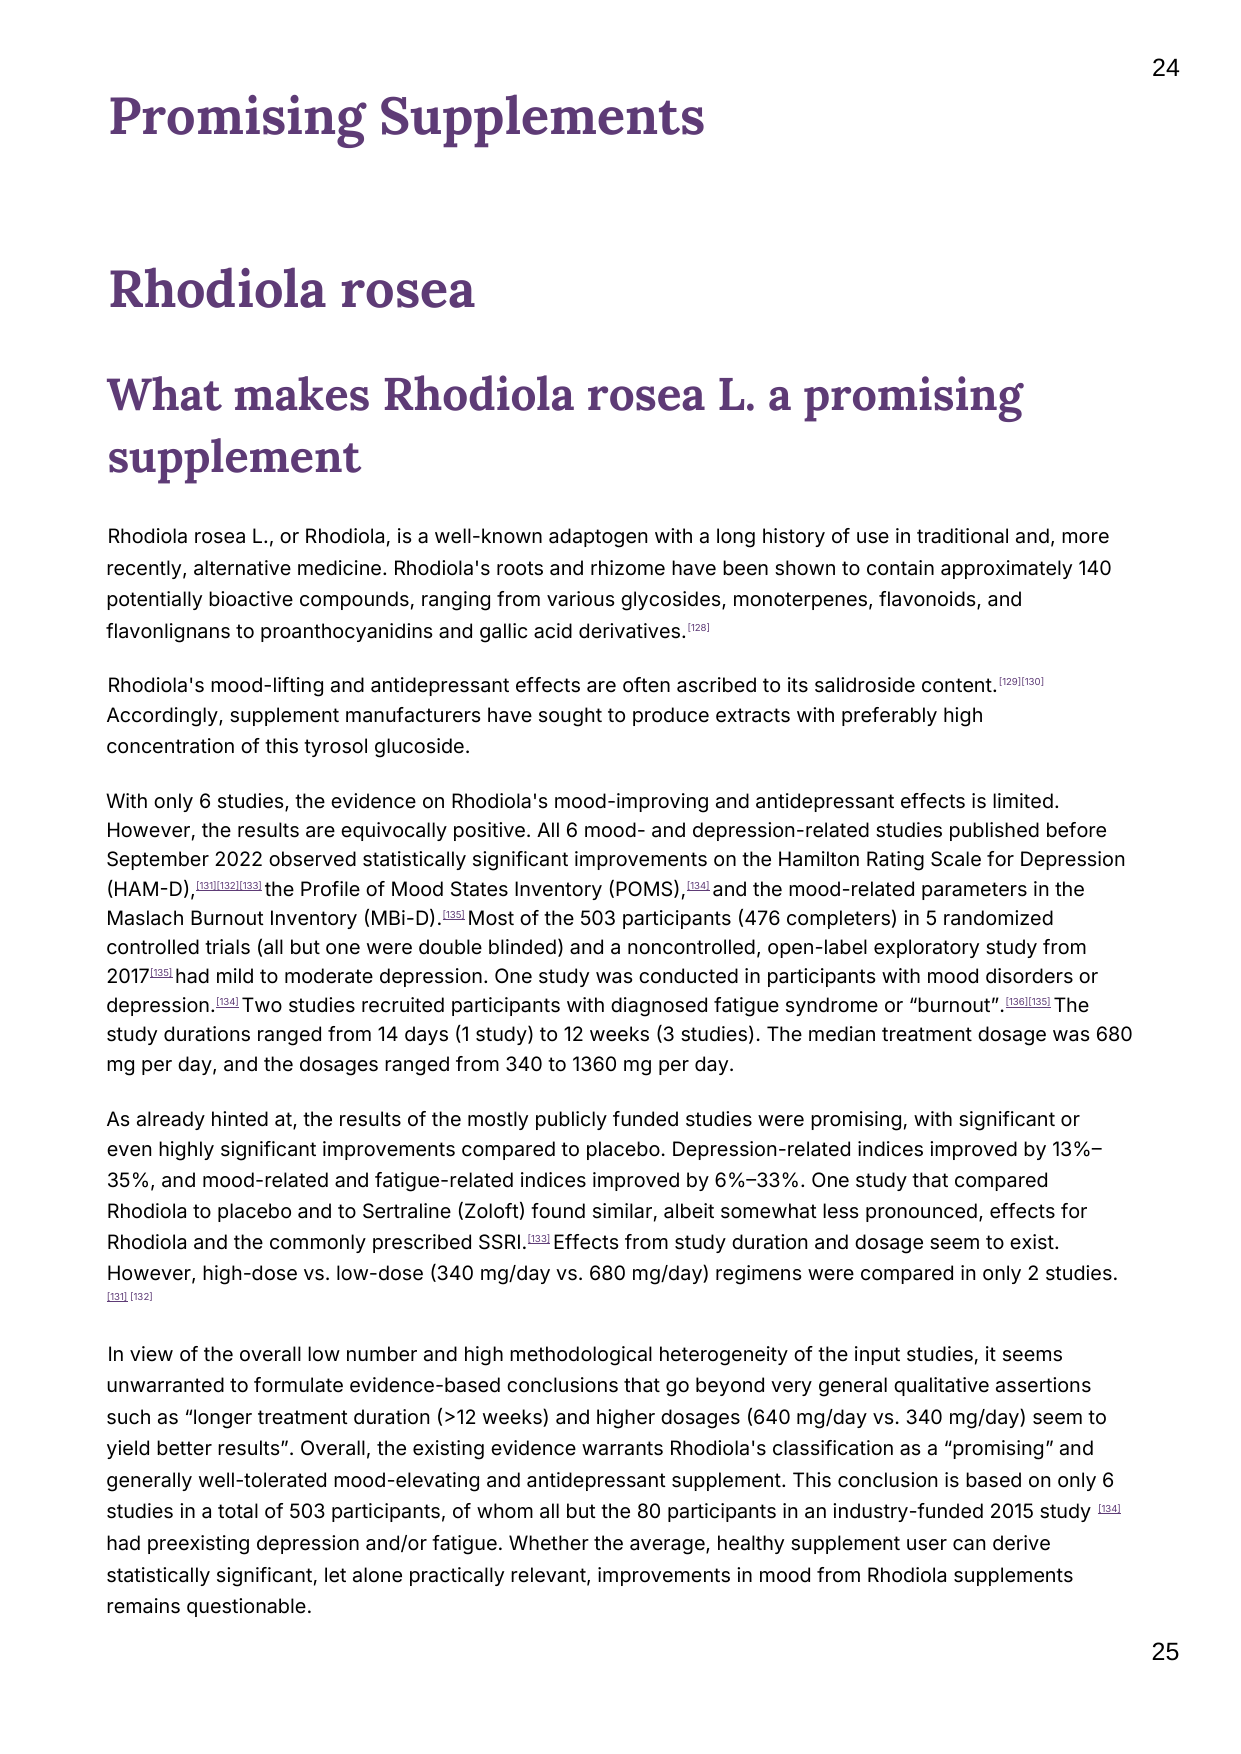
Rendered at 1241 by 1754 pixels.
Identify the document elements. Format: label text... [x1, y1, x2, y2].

text In view of the overall low number and high methodological heterogeneity of the input studies, it seems unwarranted to formulate evidence-based conclusions that go beyond very general qualitative assertions such as “longer treatment duration (>12 weeks) and higher dosages (640 mg/day vs. 340 mg/day) seem to yield better results”. Overall, the existing evidence warrants Rhodiola's classification as a “promising” and generally well-tolerated mood-elevating and antidepressant supplement. This conclusion is based on only 6 studies in a total of 503 participants, of whom all but the 80 participants in an industry-funded 2015 study [134] had preexisting depression and/or fatigue. Whether the average, healthy supplement user can derive statistically significant, let alone practically relevant, improvements in mood from Rhodiola supplements remains questionable. [106, 1342, 1137, 1618]
text With only 6 studies, the evidence on Rhodiola's mood-improving and antidepressant effects is limited. However, the results are equivocally positive. All 6 mood- and depression-related studies published before September 2022 observed statistically significant improvements on the Hamilton Rating Scale for Depression (HAM-D),[131][132][133] the Profile of Mood States Inventory (POMS),[134] and the mood-related parameters in the Maslach Burnout Inventory (MBi-D).[135] Most of the 503 participants (476 completers) in 5 randomized controlled trials (all but one were double blinded) and a noncontrolled, open-label exploratory study from 2017[135] had mild to moderate depression. One study was conducted in participants with mood disorders or depression.[134] Two studies recruited participants with diagnosed fatigue syndrome or “burnout”.[136][135] The study durations ranged from 14 days (1 study) to 12 weeks (3 studies). The median treatment dosage was 680 mg per day, and the dosages ranged from 340 to 1360 mg per day. [106, 789, 1139, 1076]
text As already hinted at, the results of the mostly publicly funded studies were promising, with significant or even highly significant improvements compared to placebo. Depression-related indices improved by 13%– 35%, and mood-related and fatigue-related indices improved by 6%–33%. One study that compared Rhodiola to placebo and to Sertraline (Zoloft) found similar, albeit somewhat less pronounced, effects for Rhodiola and the commonly prescribed SSRI.[133] Effects from study duration and dosage seem to exist. However, high-dose vs. low-dose (340 mg/day vs. 680 mg/day) regimens were compared in only 2 studies.[131] [132] [106, 1107, 1122, 1311]
text 24 [62, 53, 1179, 82]
text Promising Supplements [108, 82, 1188, 148]
text Rhodiola's mood-lifting and antidepressant effects are often ascribed to its salidroside content.[129][130] Accordingly, supplement manufacturers have sought to produce extracts with preferably high concentration of this tyrosol glucoside. [106, 673, 1074, 758]
text Rhodiola rosea L., or Rhodiola, is a well-known adaptogen with a long history of use in traditional and, more recently, alternative medicine. Rhodiola's roots and rhizome have been shown to contain approximately 140 potentially bioactive compounds, ranging from various glycosides, monoterpenes, flavonoids, and flavonlignans to proanthocyanidins and gallic acid derivatives.[128] [106, 525, 1139, 643]
text What makes Rhodiola rosea L. a promising supplement [106, 364, 1027, 485]
text Rhodiola rosea [108, 255, 1188, 321]
text 25 [62, 1637, 1179, 1666]
